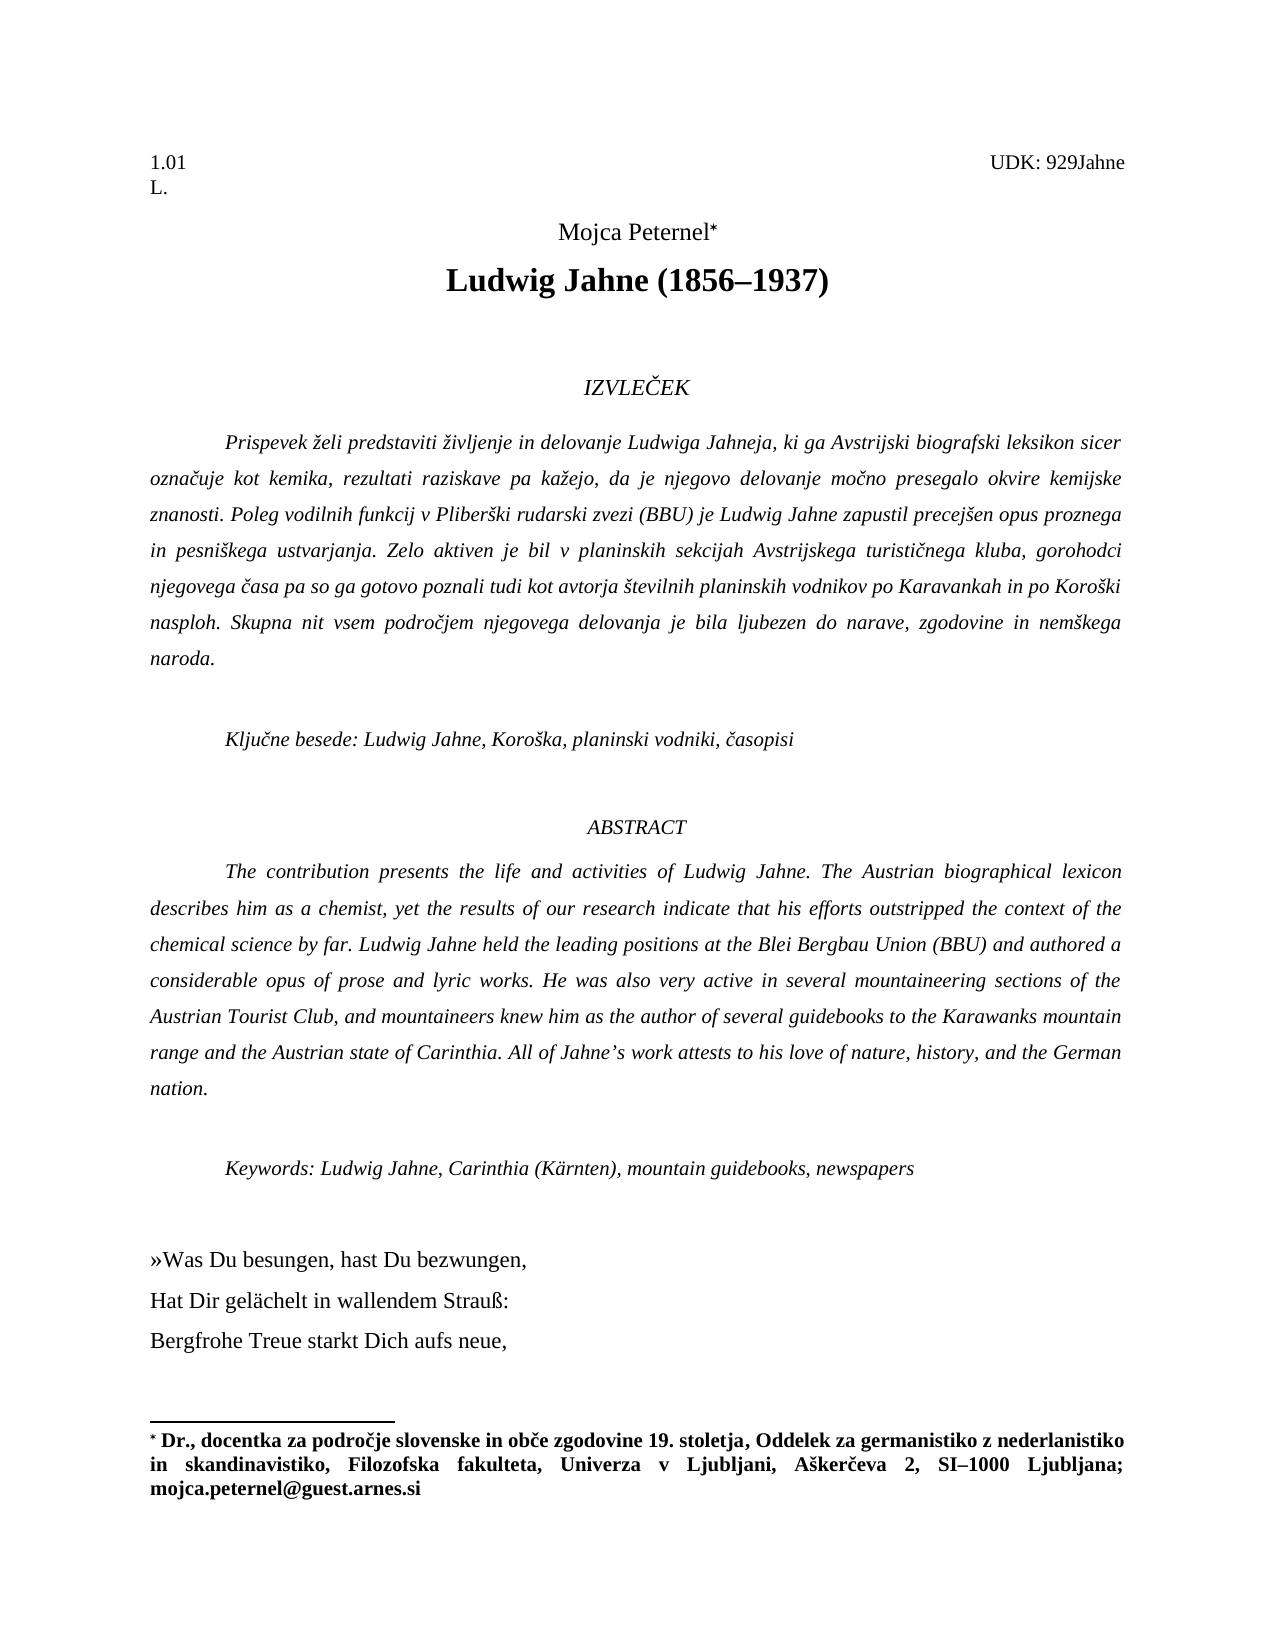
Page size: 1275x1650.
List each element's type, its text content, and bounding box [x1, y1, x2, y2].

text Prispevek želi predstaviti življenje in delovanje Ludwiga Jahneja, ki ga Avstrijski biografski leksikon sicer označuje kot kemika, rezultati raziskave pa kažejo, da je njegovo delovanje močno presegalo okvire kemijske znanosti. Poleg vodilnih funkcij v Pliberški rudarski zvezi (BBU) je Ludwig Jahne zapustil precejšen opus proznega in pesniškega ustvarjanja. Zelo aktiven je bil v planinskih sekcijah Avstrijskega turističnega kluba, gorohodci njegovega časa pa so ga gotovo poznali tudi kot avtorja številnih planinskih vodnikov po Karavankah in po Koroški nasploh. Skupna nit vsem področjem njegovega delovanja je bila ljubezen do narave, zgodovine in nemškega naroda. [150, 430, 1125, 670]
text ABSTRACT [150, 815, 1125, 839]
text Mojca Peternel [150, 217, 1125, 246]
text »Was Du besungen, hast Du bezwungen, [150, 1244, 1125, 1273]
text Ključne besede: Ludwig Jahne, Koroška, planinski vodniki, časopisi [150, 727, 1125, 751]
text Bergfrohe Treue starkt Dich aufs neue, [150, 1327, 1125, 1353]
text IZVLEČEK [150, 374, 1125, 400]
text Keywords: Ludwig Jahne, Carinthia (Kärnten), mountain guidebooks, newspapers [150, 1156, 1125, 1180]
text 1.01 UDK: 929Jahne L. [150, 150, 1125, 199]
text Hat Dir gelächelt in wallendem Strauß: [150, 1288, 1125, 1314]
text The contribution presents the life and activities of Ludwig Jahne. The Austrian biographical lexicon describes him as a chemist, yet the results of our research indicate that his efforts outstripped the context of the chemical science by far. Ludwig Jahne held the leading positions at the Blei Bergbau Union (BBU) and authored a considerable opus of prose and lyric works. He was also very active in several mountaineering sections of the Austrian Tourist Club, and mountaineers knew him as the author of several guidebooks to the Karawanks mountain range and the Austrian state of Carinthia. All of Jahne’s work attests to his love of nature, history, and the German nation. [150, 859, 1125, 1100]
text Ludwig Jahne (1856–1937) [150, 260, 1125, 298]
